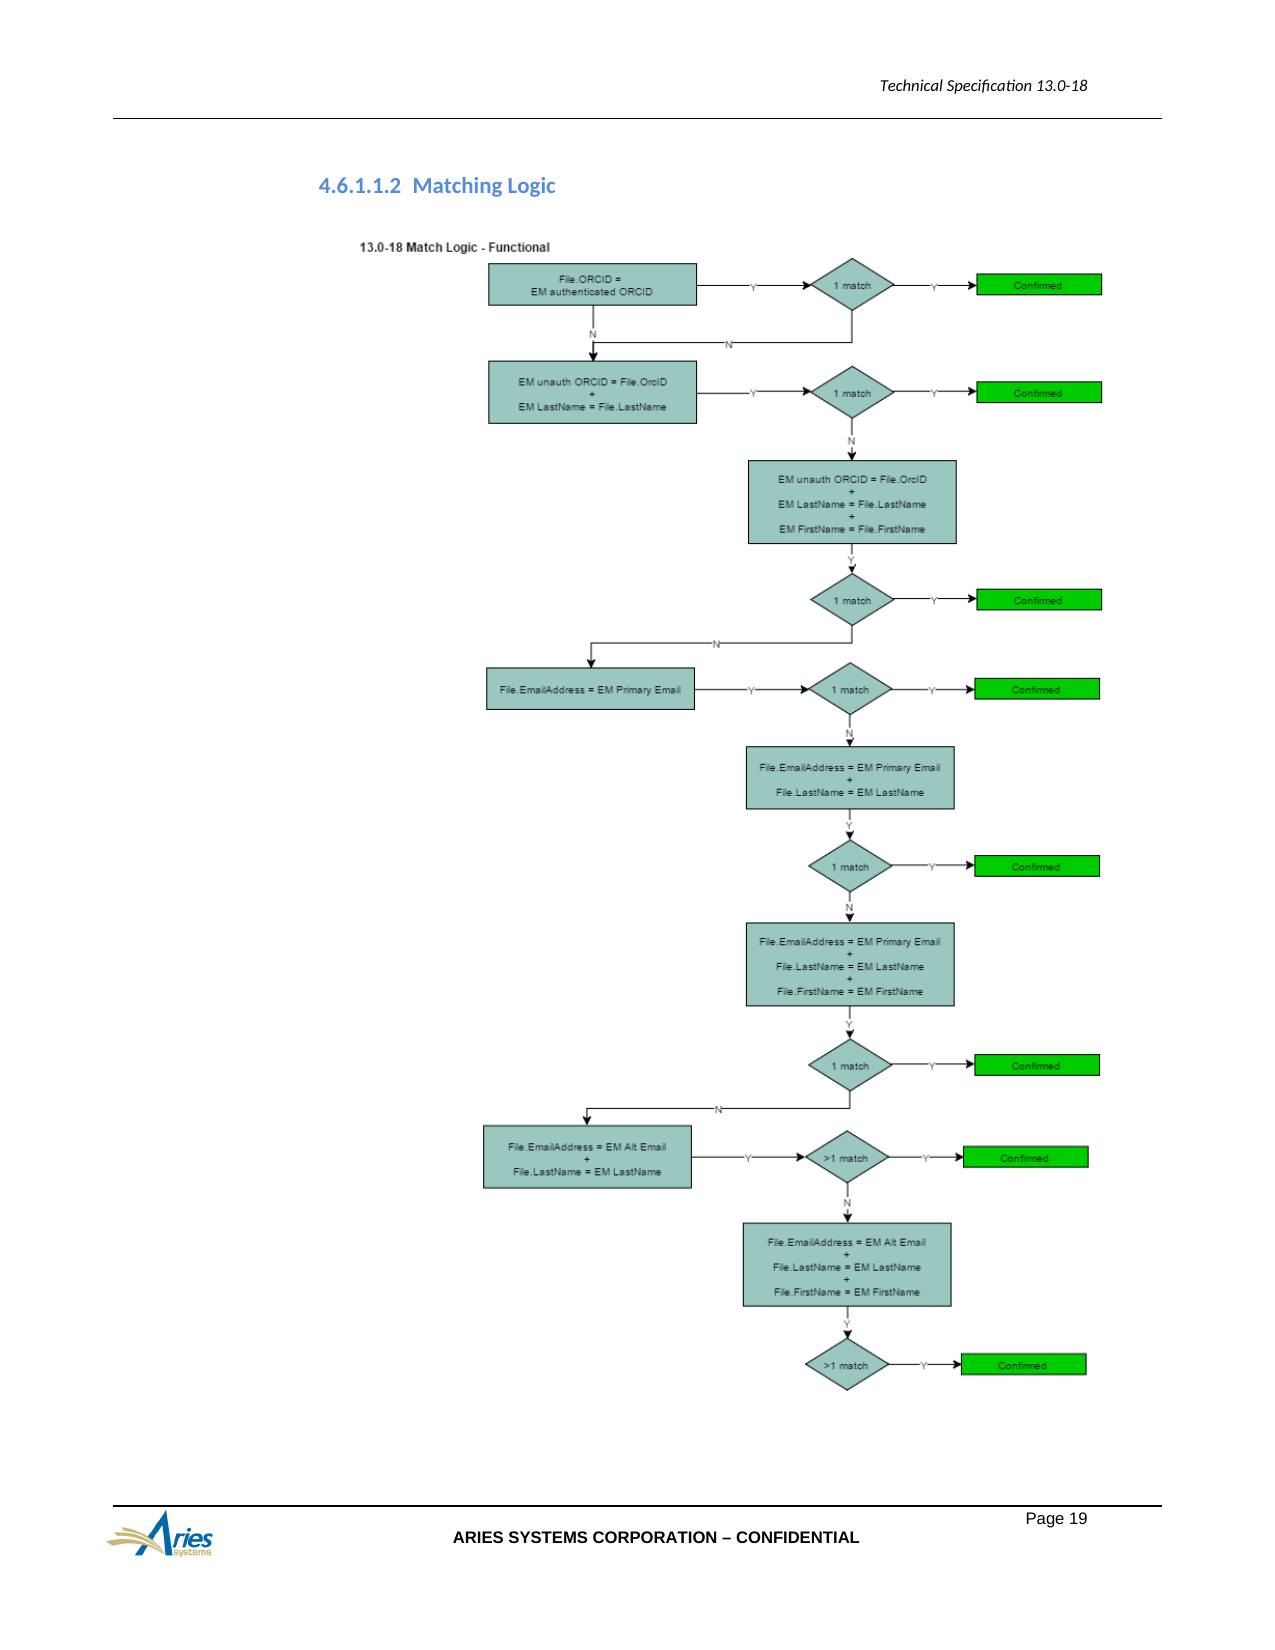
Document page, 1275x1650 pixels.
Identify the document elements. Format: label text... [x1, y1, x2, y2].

picture [318, 198, 1150, 1391]
picture [106, 1510, 213, 1557]
